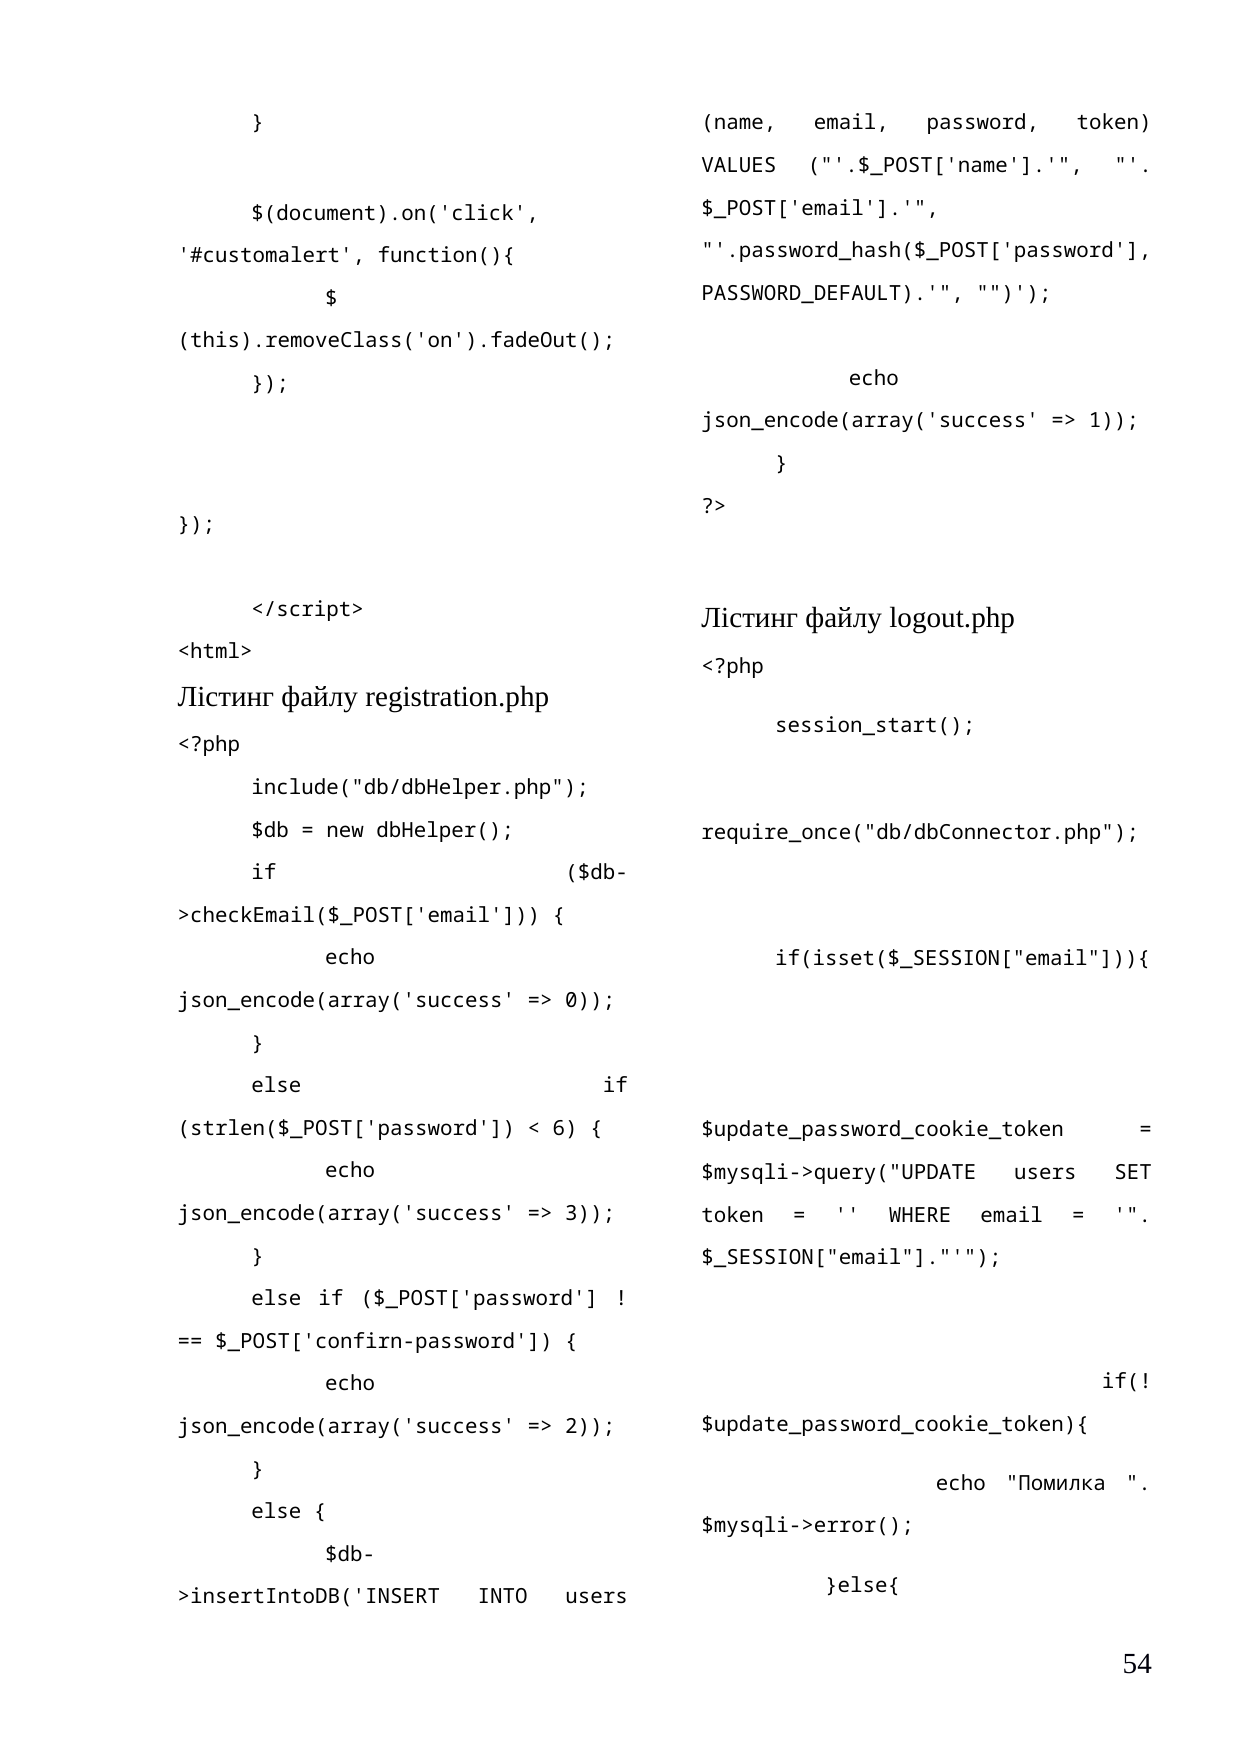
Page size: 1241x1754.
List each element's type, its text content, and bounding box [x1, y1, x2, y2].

text } [701, 448, 1152, 477]
text echo json_encode(array('success' => 0)); [177, 942, 627, 1013]
text $(document).on('click', '#customalert', function(){ [177, 198, 627, 269]
text ?> [701, 491, 1152, 519]
text echo json_encode(array('success' => 2)); [177, 1368, 627, 1439]
text else { [177, 1496, 627, 1525]
text $(this).removeClass('on').fadeOut(); [177, 283, 627, 354]
text if(!$update_password_cookie_token){ [701, 1366, 1152, 1437]
text }else{ [701, 1570, 1152, 1598]
text } [177, 107, 627, 136]
text Лістинг файлу registration.php [177, 679, 627, 713]
text $update_password_cookie_token = $mysqli->query("UPDATE users SET token = '' WHERE email = '".$_SESSION["email"]."'"); [701, 1067, 1152, 1271]
text <html> [177, 637, 627, 665]
text if ($db->checkEmail($_POST['email'])) { [177, 857, 627, 928]
text } [177, 1454, 627, 1482]
text include("db/dbHelper.php"); [177, 772, 627, 801]
text }); [177, 368, 627, 397]
text echo "Помилка ".$mysqli->error(); [701, 1468, 1152, 1539]
text } [177, 1241, 627, 1269]
text <?php [701, 651, 1152, 679]
text $db->insertIntoDB('INSERT INTO users (name, email, password, token) VALUES ("'.$_POST['name'].'", "'.$_POST['email'].'", "'.password_hash($_POST['password'], PASSWORD_DEFAULT).'", "")'); [177, 1539, 627, 1610]
text Лістинг файлу logout.php [701, 600, 1152, 634]
text require_once("db/dbConnector.php"); [701, 769, 1152, 845]
text if(isset($_SESSION["email"])){ [701, 943, 1152, 972]
text </script> [177, 594, 627, 622]
text $db->insertIntoDB('INSERT INTO users (name, email, password, token) VALUES ("'.$_POST['name'].'", "'.$_POST['email'].'", "'.password_hash($_POST['password'], PASSWORD_DEFAULT).'", "")'); [701, 107, 1152, 306]
text $db = new dbHelper(); [177, 815, 627, 843]
text <?php [177, 729, 627, 758]
text }); [177, 509, 627, 537]
text else if (strlen($_POST['password']) < 6) { [177, 1070, 627, 1141]
text session_start(); [701, 710, 1152, 738]
text echo json_encode(array('success' => 1)); [701, 363, 1152, 434]
text else if ($_POST['password'] !== $_POST['confirn-password']) { [177, 1283, 627, 1354]
text echo json_encode(array('success' => 3)); [177, 1156, 627, 1227]
text } [177, 1028, 627, 1056]
